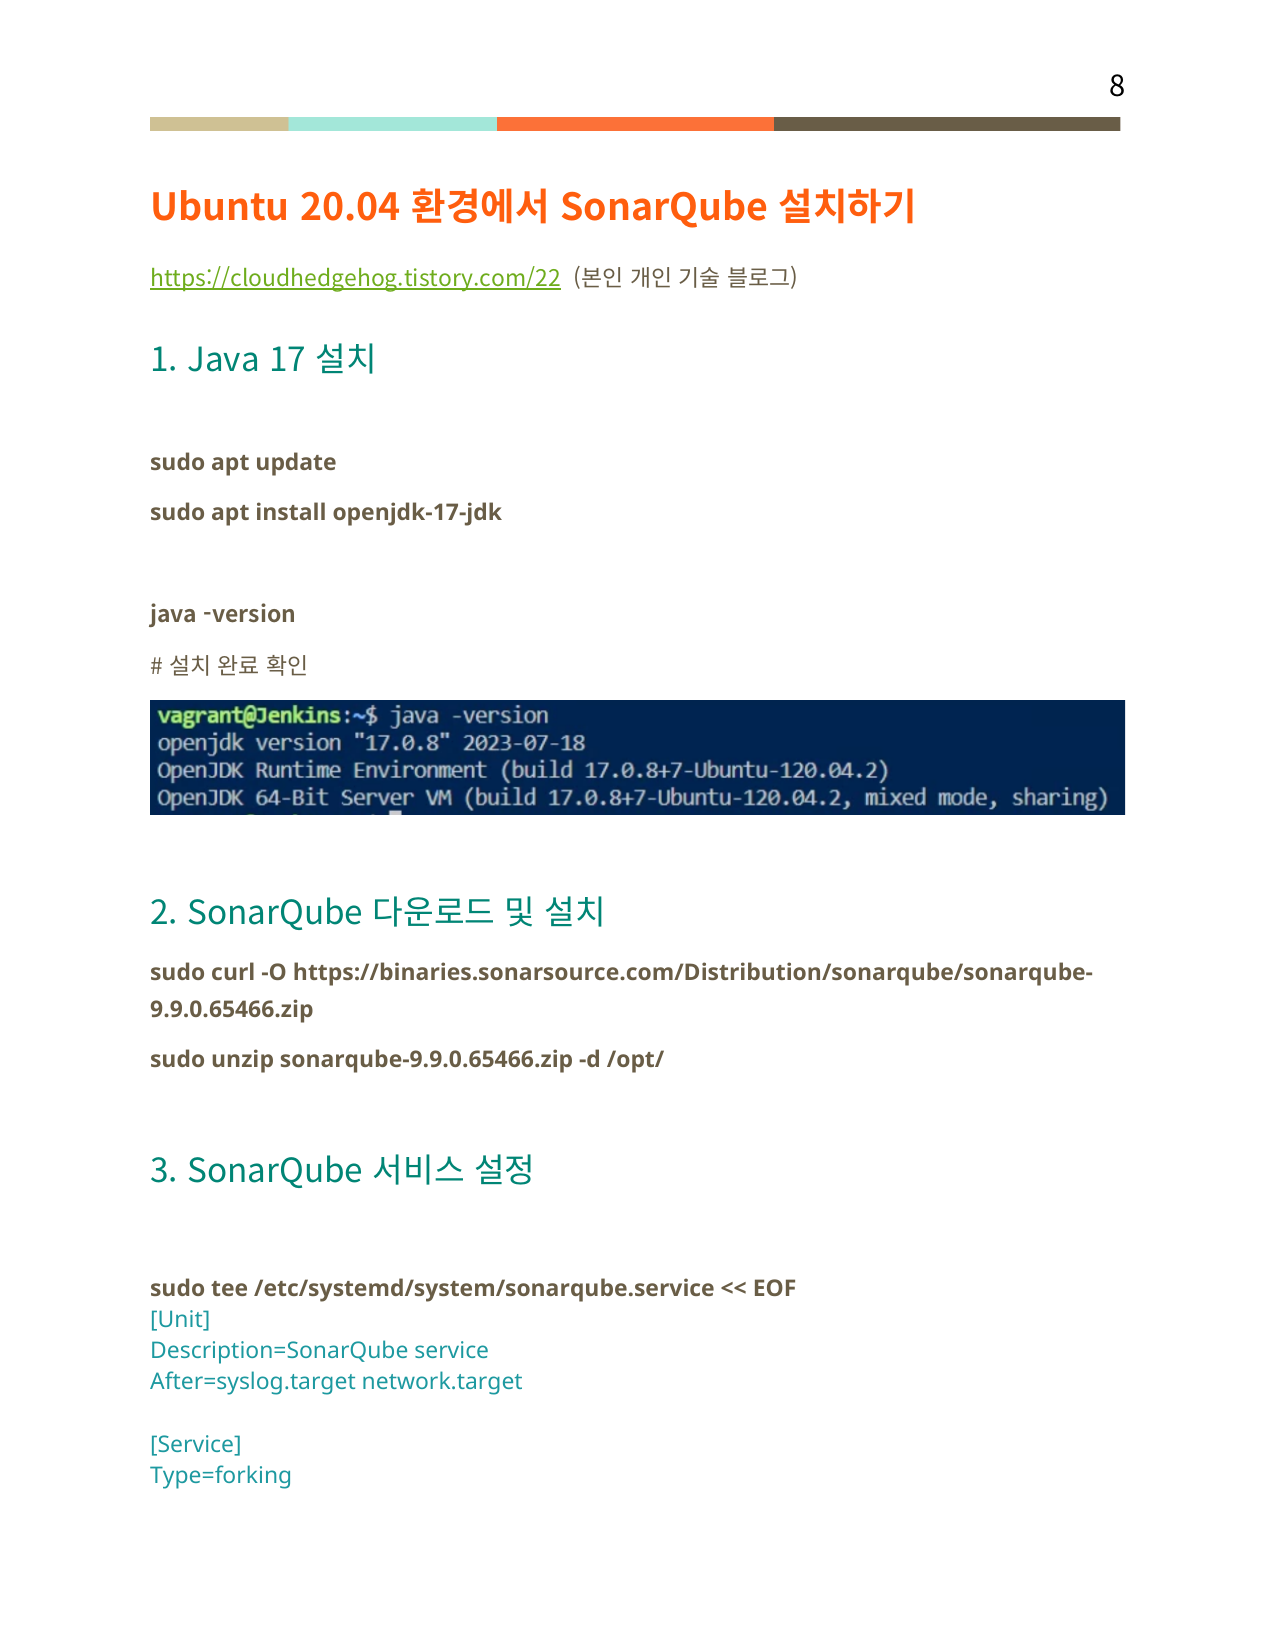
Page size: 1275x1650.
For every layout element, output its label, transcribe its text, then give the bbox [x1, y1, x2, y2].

picture [150, 700, 1125, 815]
text After=syslog.target network.target [150, 1365, 1125, 1397]
text Type=forking [150, 1459, 1125, 1490]
text # 설치 완료 확인 [150, 648, 1125, 681]
picture [150, 117, 1121, 131]
text [Service] [150, 1428, 1125, 1459]
text sudo apt install openjdk-17-jdk [150, 496, 1125, 527]
subtitle Ubuntu 20.04 환경에서 SonarQube 설치하기 [150, 177, 1125, 231]
text sudo apt update [150, 446, 1125, 477]
text Description=SonarQube service [150, 1334, 1125, 1365]
text java -version [150, 596, 1125, 629]
text sudo tee /etc/systemd/system/sonarqube.service << EOF [150, 1272, 1125, 1303]
text https://cloudhedgehog.tistory.com/22 (본인 개인 기술 블로그) [150, 259, 1125, 293]
text sudo unzip sonarqube-9.9.0.65466.zip -d /opt/ [150, 1043, 1125, 1075]
subtitle 1. Java 17 설치 [150, 333, 1125, 381]
text 2. SonarQube 다운로드 및 설치 [150, 886, 1125, 934]
text [Unit] [150, 1303, 1125, 1334]
text 3. SonarQube 서비스 설정 [150, 1143, 1125, 1192]
text sudo curl -O https://binaries.sonarsource.com/Distribution/sonarqube/sonarqube-9.9.0.65466.zip [150, 956, 1125, 1025]
